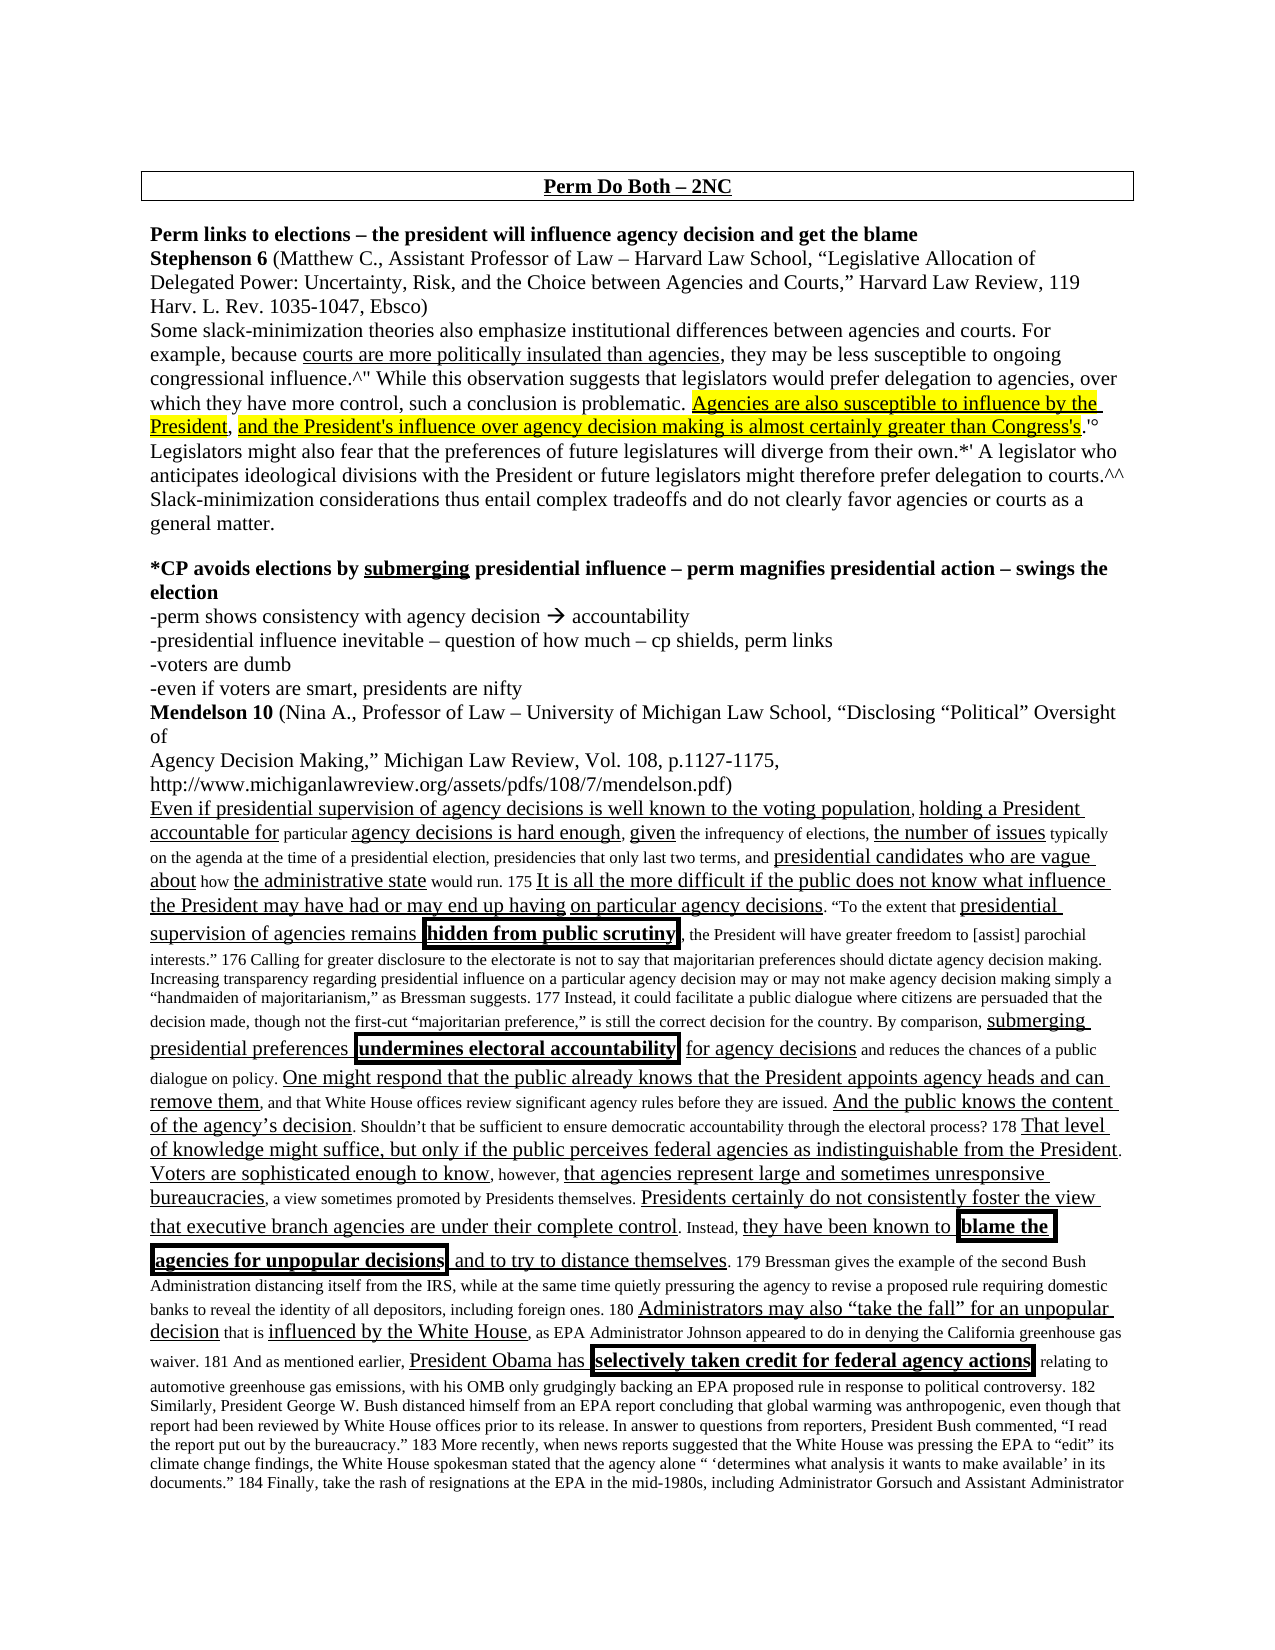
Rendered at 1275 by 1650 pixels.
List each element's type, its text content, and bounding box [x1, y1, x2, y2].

subtitle Perm links to elections – the president will influence agency decision and get the blame [150, 222, 1125, 246]
text Mendelson 10 (Nina A., Professor of Law – University of Michigan Law School, “Disclosing “Political” Oversight of [150, 700, 1125, 748]
text Stephenson 6 (Matthew C., Assistant Professor of Law – Harvard Law School, “Legislative Allocation of Delegated Power: Uncertainty, Risk, and the Choice between Agencies and Courts,” Harvard Law Review, 119 Harv. L. Rev. 1035-1047, Ebsco) [150, 246, 1125, 318]
text Some slack-minimization theories also emphasize institutional differences between agencies and courts. For example, because courts are more politically insulated than agencies, they may be less susceptible to ongoing congressional influence.^" While this observation suggests that legislators would prefer delegation to agencies, over which they have more control, such a conclusion is problematic. Agencies are also susceptible to influence by the President, and the President's influence over agency decision making is almost certainly greater than Congress's.'° Legislators might also fear that the preferences of future legislatures will diverge from their own.*' A legislator who anticipates ideological divisions with the President or future legislators might therefore prefer delegation to courts.^^ Slack-minimization considerations thus entail complex tradeoffs and do not clearly favor agencies or courts as a general matter. [150, 318, 1125, 535]
text -even if voters are smart, presidents are nifty [150, 676, 1125, 700]
subtitle *CP avoids elections by submerging presidential influence – perm magnifies presidential action – swings the election [150, 556, 1125, 604]
subtitle Perm Do Both – 2NC [142, 172, 1133, 200]
text -perm shows consistency with agency decision accountability [150, 604, 1125, 628]
text -presidential influence inevitable – question of how much – cp shields, perm links [150, 628, 1125, 652]
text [150, 796, 1125, 1492]
text -voters are dumb [150, 652, 1125, 676]
text Agency Decision Making,” Michigan Law Review, Vol. 108, p.1127-1175, http://www.michiganlawreview.org/assets/pdfs/108/7/mendelson.pdf) [150, 748, 1125, 796]
